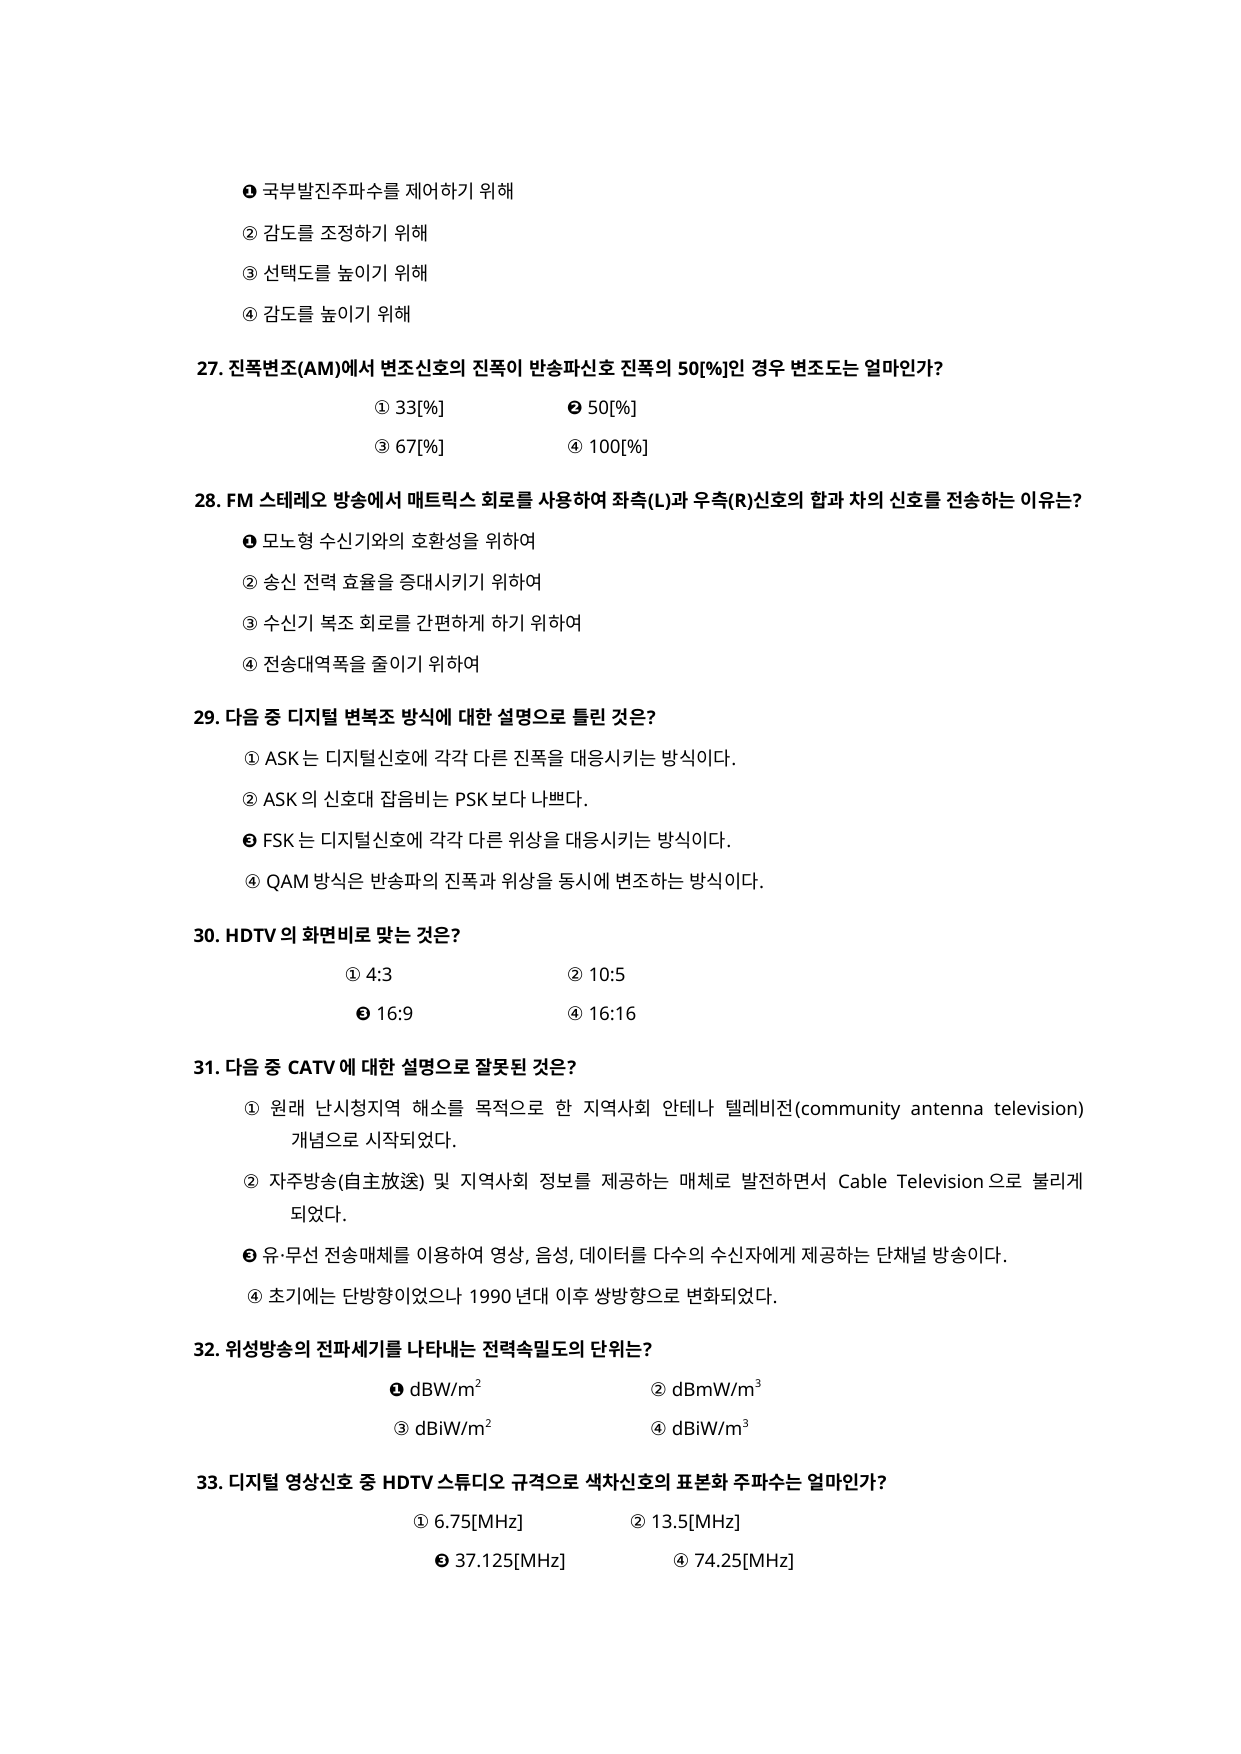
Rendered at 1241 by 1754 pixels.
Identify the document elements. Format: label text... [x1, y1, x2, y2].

text 27. 진폭변조(AM)에서 변조신호의 진폭이 반송파신호 진폭의 50[%]인 경우 변조도는 얼마인가? [197, 353, 1084, 381]
text ② 송신 전력 효율을 증대시키기 위하여 [222, 568, 1084, 595]
text 30. HDTV의 화면비로 맞는 것은? [193, 920, 1084, 947]
text 28. FM 스테레오 방송에서 매트릭스 회로를 사용하여 좌측(L)과 우측(R)신호의 합과 차의 신호를 전송하는 이유는? [194, 486, 1084, 513]
text ② 자주방송(自主放送) 및 지역사회 정보를 제공하는 매체로 발전하면서 Cable Television으로 불리게 되었다. [223, 1167, 1084, 1227]
text ❶ 모노형 수신기와의 호환성을 위하여 [222, 527, 1084, 554]
text ❸ 유·무선 전송매체를 이용하여 영상, 음성, 데이터를 다수의 수신자에게 제공하는 단채널 방송이다. [222, 1241, 1084, 1268]
text 32. 위성방송의 전파세기를 나타내는 전력속밀도의 단위는? [193, 1335, 1084, 1362]
text ④ 전송대역폭을 줄이기 위하여 [222, 649, 1084, 677]
text ❶ 국부발진주파수를 제어하기 위해 [222, 177, 1084, 204]
text ② ASK의 신호대 잡음비는 PSK보다 나쁘다. [222, 785, 1084, 812]
text ④ 감도를 높이기 위해 [222, 300, 1084, 327]
text ❸ FSK는 디지털신호에 각각 다른 위상을 대응시키는 방식이다. [222, 826, 1084, 853]
text ② 감도를 조정하기 위해 [222, 218, 1084, 245]
text ❸ 16:9 ④ 16:16 [336, 1001, 1084, 1026]
text 29. 다음 중 디지털 변복조 방식에 대한 설명으로 틀린 것은? [193, 703, 1084, 730]
text ① 33[%] ❷ 50[%] [354, 394, 1084, 420]
text ❶ dBW/m2 ② dBmW/m3 [369, 1376, 1084, 1401]
text ❸ 37.125[MHz] ④ 74.25[MHz] [414, 1548, 1084, 1573]
text 31. 다음 중 CATV에 대한 설명으로 잘못된 것은? [193, 1053, 1084, 1080]
text ③ 선택도를 높이기 위해 [222, 259, 1084, 286]
text ① 6.75[MHz] ② 13.5[MHz] [393, 1508, 1084, 1534]
text ③ 67[%] ④ 100[%] [354, 434, 1084, 459]
text ③ 수신기 복조 회로를 간편하게 하기 위하여 [222, 609, 1084, 636]
text ④ 초기에는 단방향이었으나 1990년대 이후 쌍방향으로 변화되었다. [227, 1282, 1084, 1309]
text 33. 디지털 영상신호 중 HDTV스튜디오 규격으로 색차신호의 표본화 주파수는 얼마인가? [196, 1467, 1084, 1494]
text ③ dBiW/m2 ④ dBiW/m3 [373, 1415, 1084, 1441]
text ① 4:3 ② 10:5 [325, 961, 1084, 987]
text ① ASK는 디지털신호에 각각 다른 진폭을 대응시키는 방식이다. [224, 744, 1084, 771]
text ① 원래 난시청지역 해소를 목적으로 한 지역사회 안테나 텔레비전(community antenna television) 개념으로 시작되었다. [224, 1093, 1084, 1153]
text ④ QAM방식은 반송파의 진폭과 위상을 동시에 변조하는 방식이다. [224, 867, 1084, 894]
